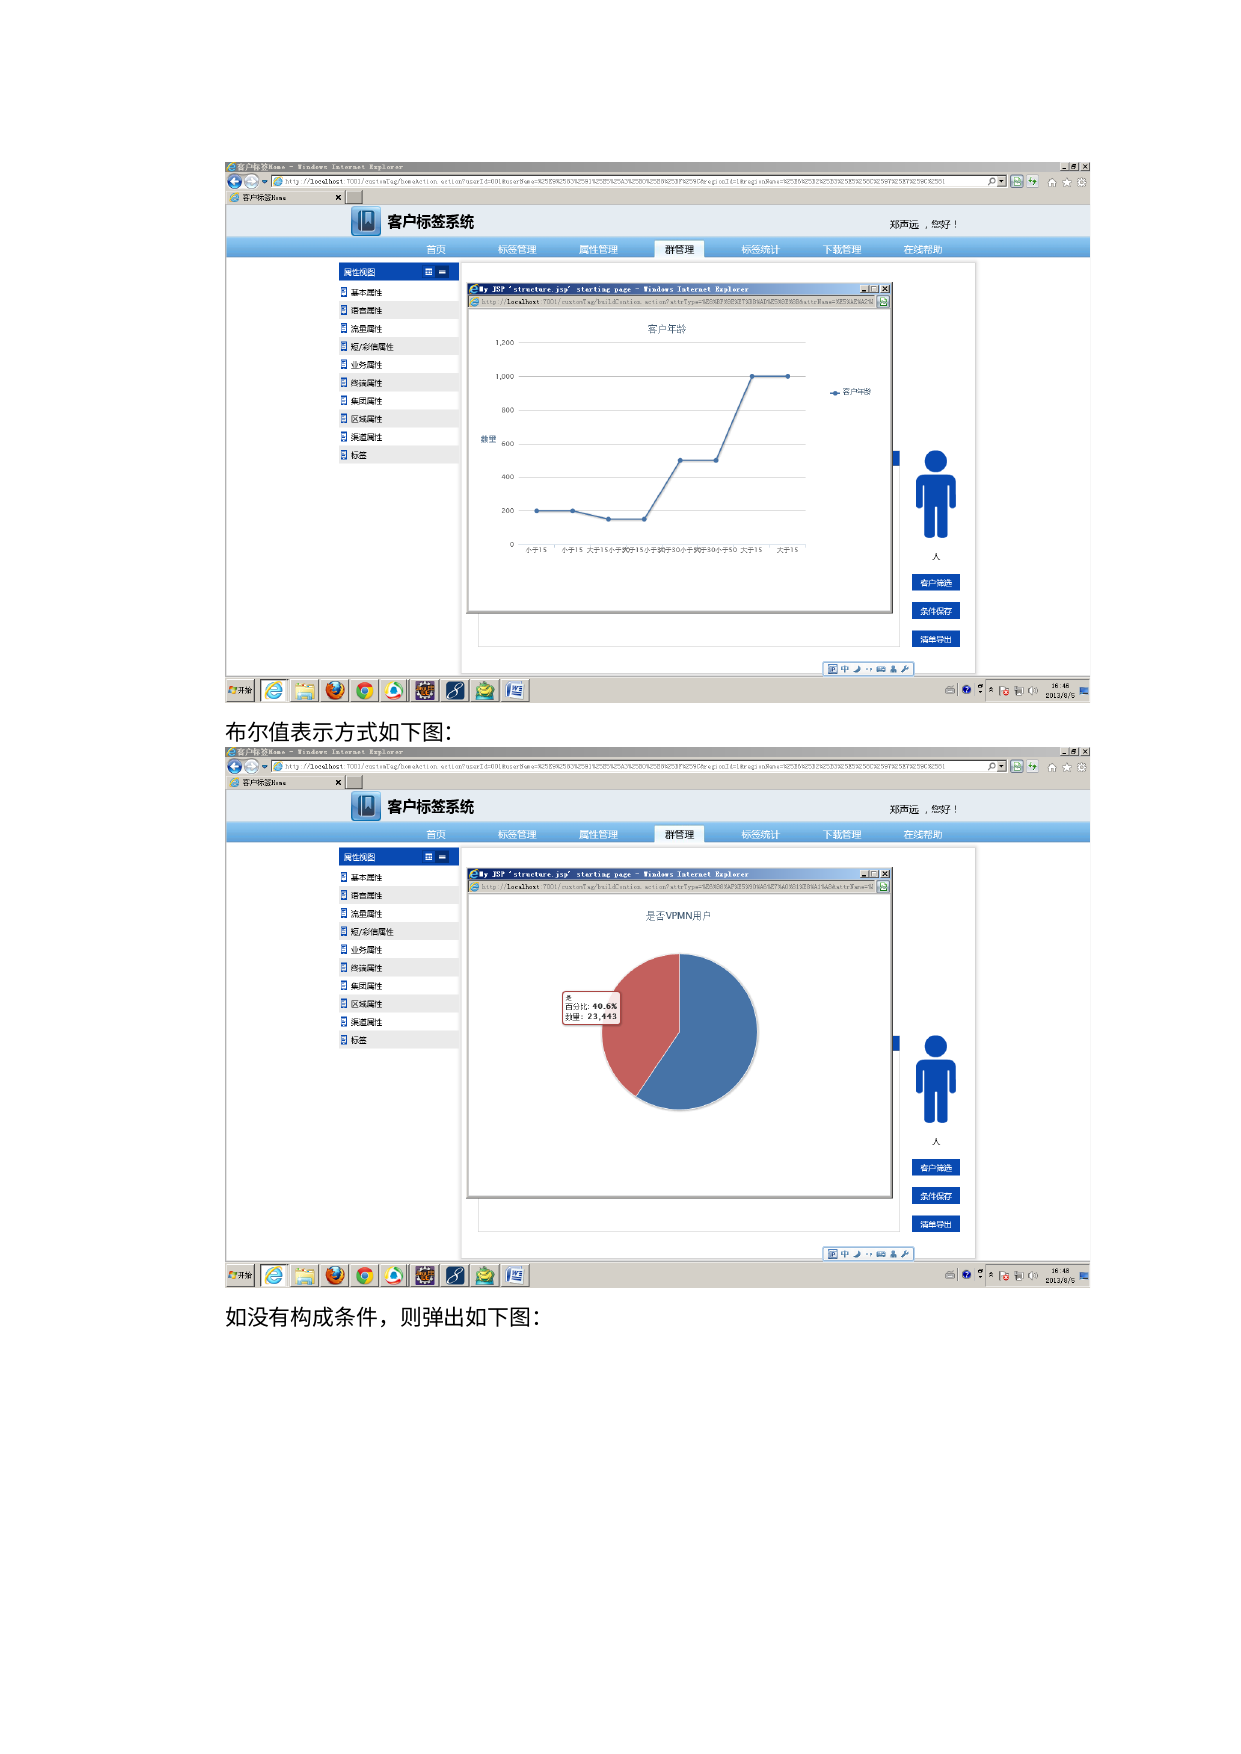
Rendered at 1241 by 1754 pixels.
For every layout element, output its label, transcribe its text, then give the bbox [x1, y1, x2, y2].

picture [225, 162, 1091, 703]
list 布尔值表示方式如下图： [225, 714, 1053, 747]
list 如没有构成条件，则弹出如下图： [225, 1299, 1053, 1332]
picture [225, 747, 1091, 1288]
